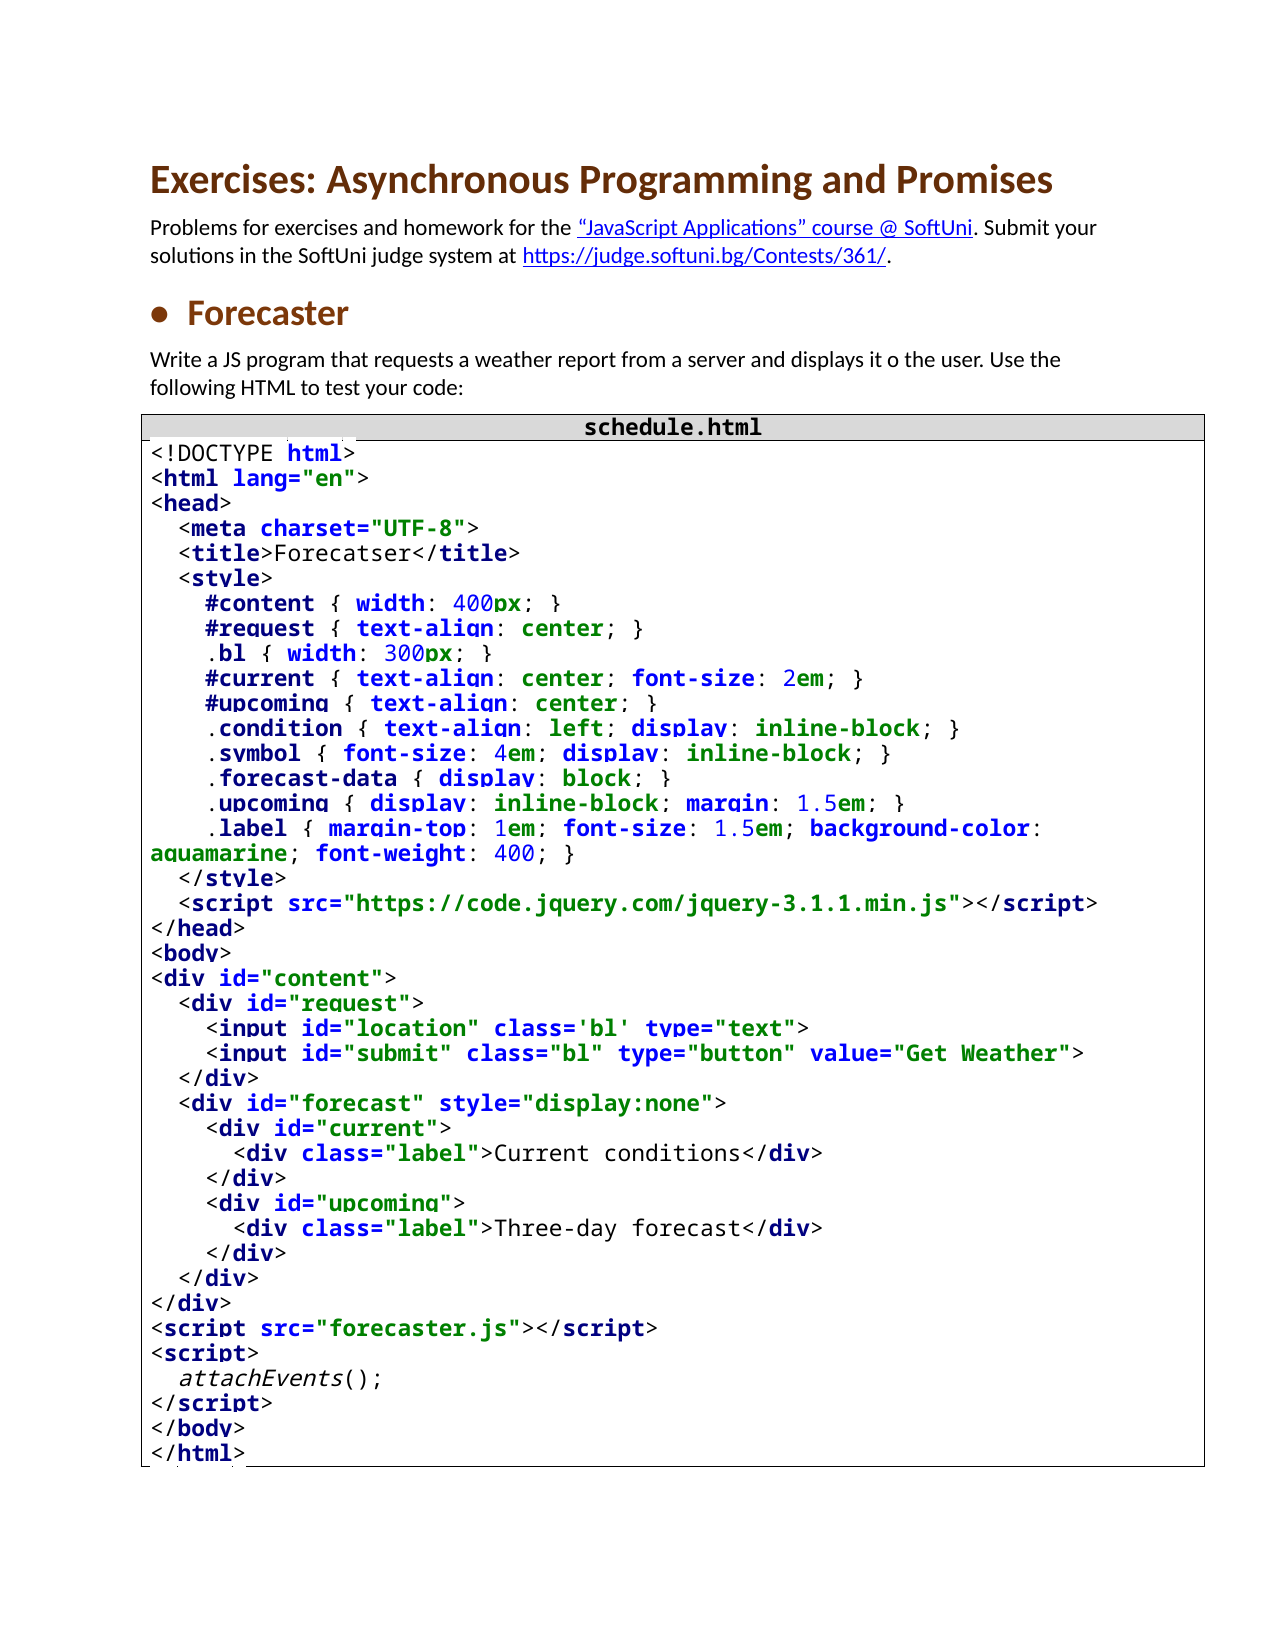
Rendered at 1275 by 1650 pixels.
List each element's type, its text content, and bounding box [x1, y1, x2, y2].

text Problems for exercises and homework for the “JavaScript AHYPERLINK "https://softuni.bg/courses/javascript-applications"pplicationsHYPERLINK "https://softuni.bg/courses/javascript-applications"” course @ SoftUni. Submit your solutions in the SoftUni judge system at https://judge.softuni.bg/Contests/361/. [150, 212, 1125, 269]
text Exercises: Asynchronous Programming and Promises [150, 171, 1125, 199]
text Write a JS program that requests a weather report from a server and displays it o the user. Use the following HTML to test your code: [150, 344, 1125, 402]
table_header schedule.html [142, 415, 1204, 440]
list Forecaster [150, 303, 1125, 332]
table_cell <!DOCTYPE html> <html lang="en"> <head> <meta charset="UTF-8"> <title>Forecatser</title> <style> #content { width: 400px; } #request { text-align: center; } .bl { width: 300px; } #current { text-align: center; font-size: 2em; } #upcoming { text-align: center; } .condition { text-align: left; display: inline-block; } .symbol { font-size: 4em; display: inline-block; } .forecast-data { display: block; } .upcoming { display: inline-block; margin: 1.5em; } .label { margin-top: 1em; font-size: 1.5em; background-color: aquamarine; font-weight: 400; } </style> <script src="https://code.jquery.com/jquery-3.1.1.min.js"></script> </head> <body> <div id="content"> <div id="request"> <input id="location" class='bl' type="text"> <input id="submit" class="bl" type="button" value="Get Weather"> </div> <div id="forecast" style="display:none"> <div id="current"> <div class="label">Current conditions</div> </div> <div id="upcoming"> <div class="label">Three-day forecast</div> </div> </div> </div> <script src="forecaster.js"></script> <script> attachEvents(); </script> </body> </html> [232, 441, 1204, 1466]
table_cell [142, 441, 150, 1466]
